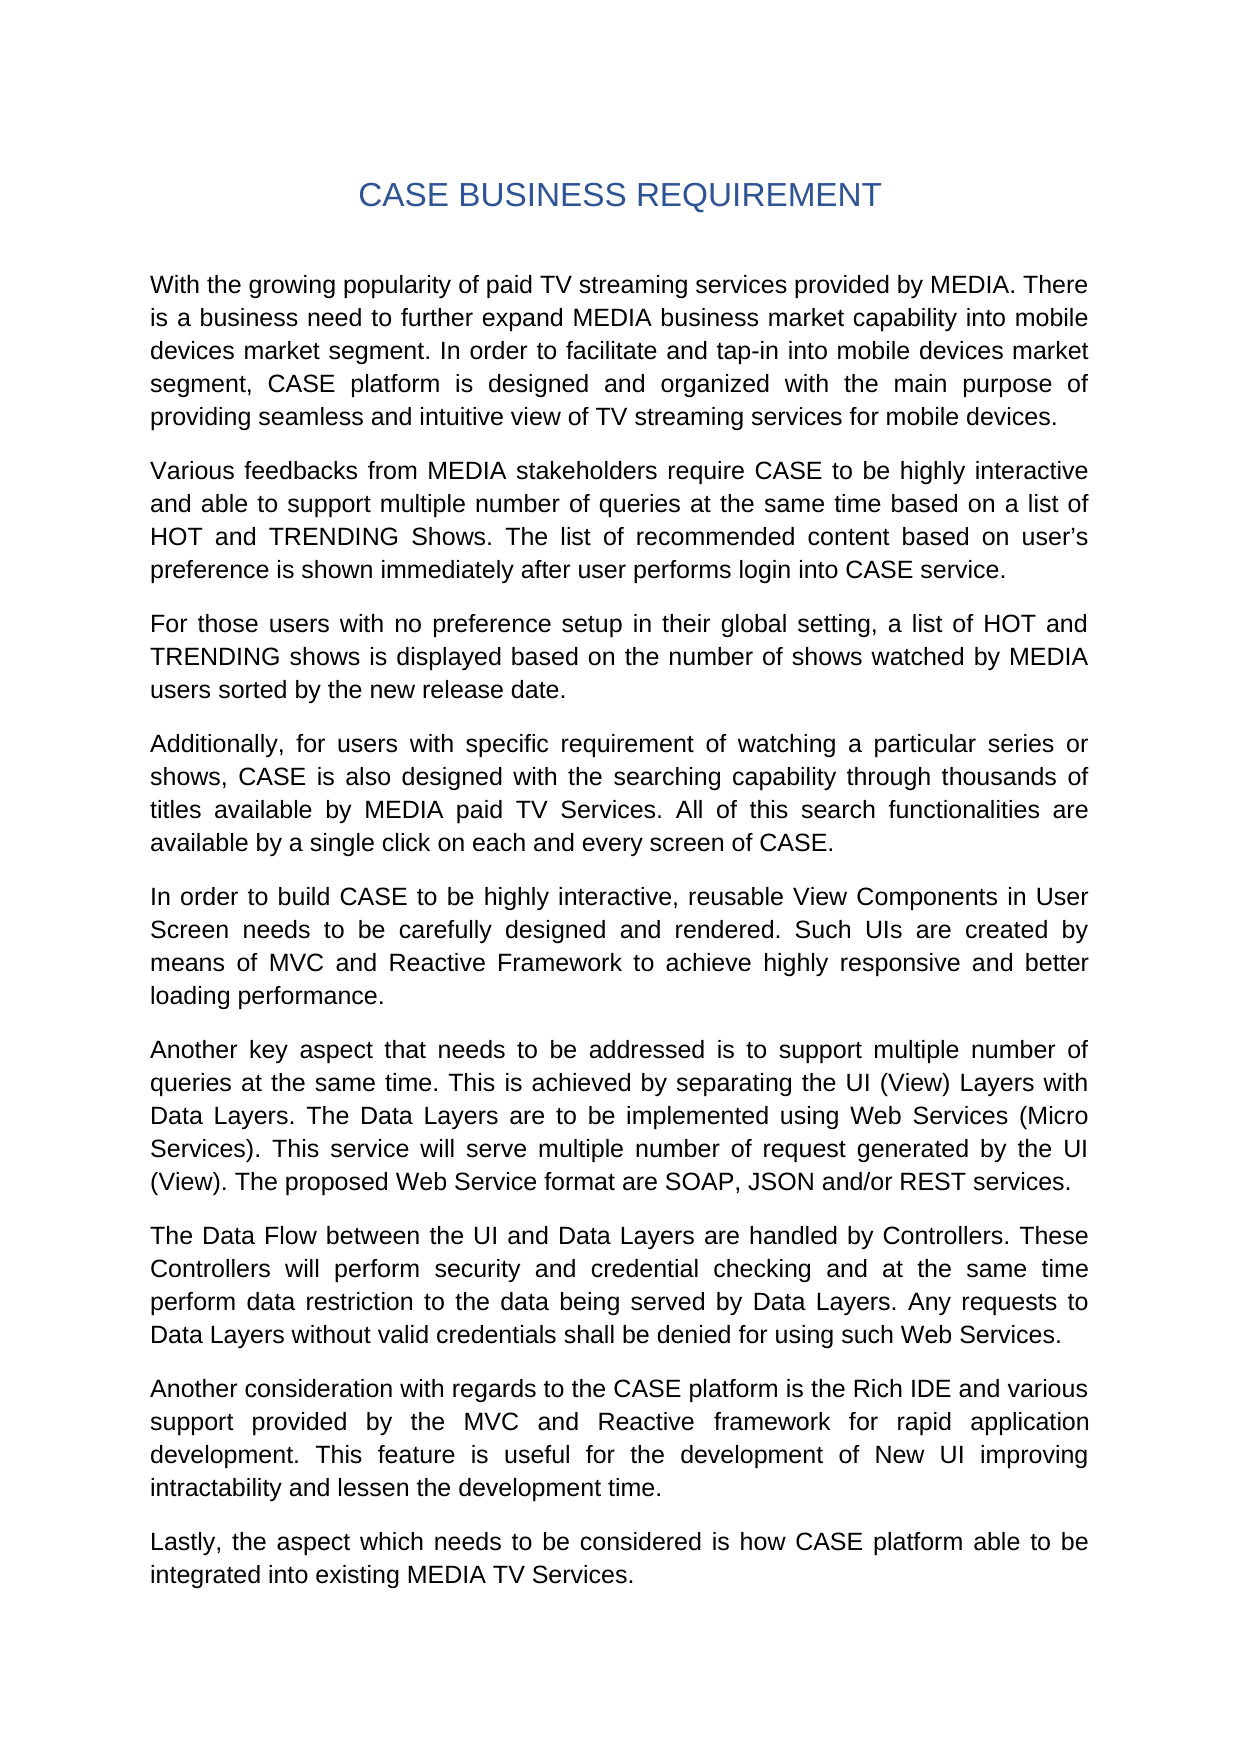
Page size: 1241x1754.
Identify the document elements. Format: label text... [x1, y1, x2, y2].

text The Data Flow between the UI and Data Layers are handled by Controllers. These Controllers will perform security and credential checking and at the same time perform data restriction to the data being served by Data Layers. Any requests to Data Layers without valid credentials shall be denied for using such Web Services. [150, 1221, 1090, 1348]
text In order to build CASE to be highly interactive, reusable View Components in User Screen needs to be carefully designed and rendered. Such UIs are created by means of MVC and Reactive Framework to achieve highly responsive and better loading performance. [150, 882, 1090, 1010]
text Various feedbacks from MEDIA stakeholders require CASE to be highly interactive and able to support multiple number of queries at the same time based on a list of HOT and TRENDING Shows. The list of recommended content based on user’s preference is shown immediately after user performs login into CASE service. [150, 456, 1090, 584]
text With the growing popularity of paid TV streaming services provided by MEDIA. There is a business need to further expand MEDIA business market capability into mobile devices market segment. In order to facilitate and tap-in into mobile devices market segment, CASE platform is designed and organized with the main purpose of providing seamless and intuitive view of TV streaming services for mobile devices. [150, 270, 1090, 431]
text Additionally, for users with specific requirement of watching a particular series or shows, CASE is also designed with the searching capability through thousands of titles available by MEDIA paid TV Services. All of this search functionalities are available by a single click on each and every screen of CASE. [150, 729, 1090, 857]
text Another consideration with regards to the CASE platform is the Rich IDE and various support provided by the MVC and Reactive framework for rapid application development. This feature is useful for the development of New UI improving intractability and lessen the development time. [150, 1374, 1090, 1501]
subtitle CASE BUSINESS REQUIREMENT [150, 175, 1090, 213]
text Another key aspect that needs to be addressed is to support multiple number of queries at the same time. This is achieved by separating the UI (View) Layers with Data Layers. The Data Layers are to be implemented using Web Services (Micro Services). This service will serve multiple number of request generated by the UI (View). The proposed Web Service format are SOAP, JSON and/or REST services. [150, 1035, 1090, 1196]
text For those users with no preference setup in their global setting, a list of HOT and TRENDING shows is displayed based on the number of shows watched by MEDIA users sorted by the new release date. [150, 609, 1090, 704]
text Lastly, the aspect which needs to be considered is how CASE platform able to be integrated into existing MEDIA TV Services. [150, 1527, 1090, 1588]
